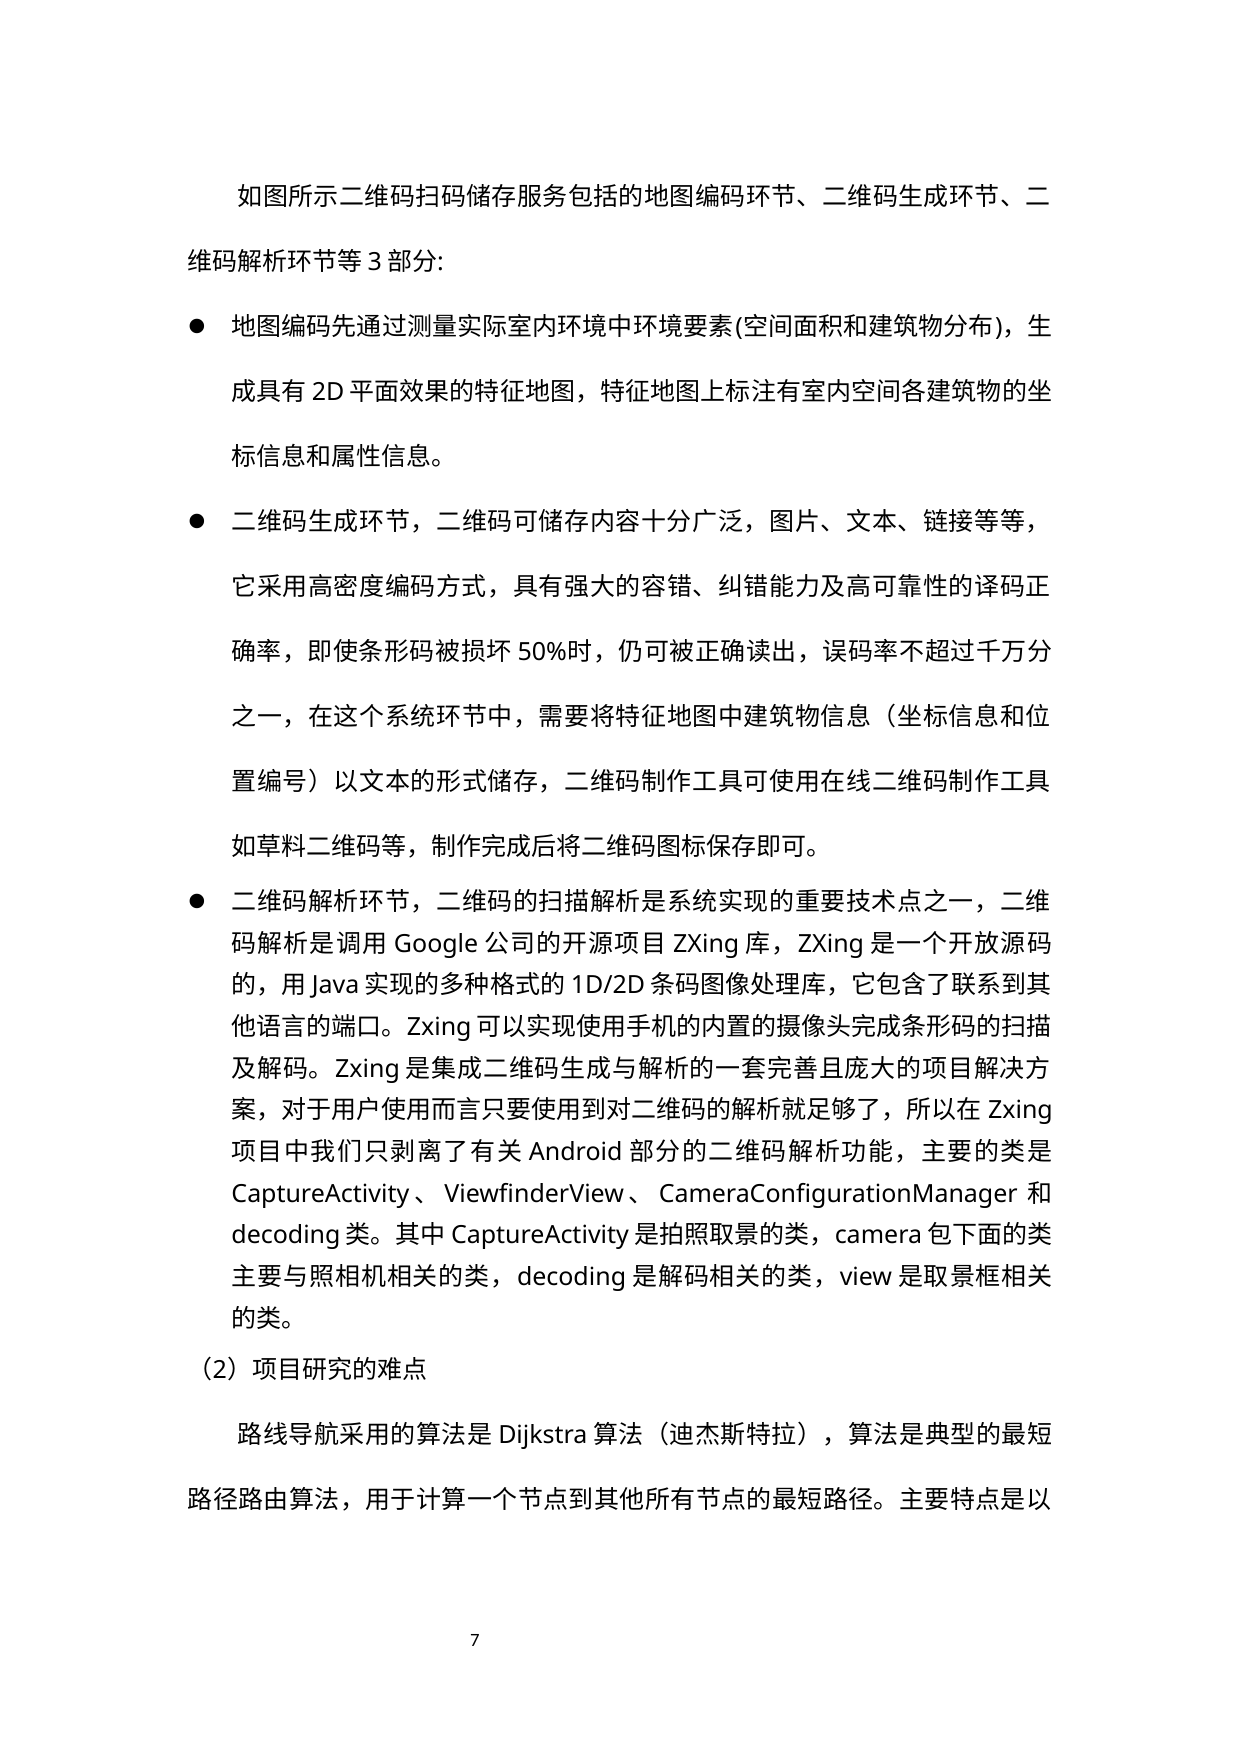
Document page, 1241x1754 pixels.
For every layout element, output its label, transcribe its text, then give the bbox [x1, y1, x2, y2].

list 二维码生成环节，二维码可储存内容十分广泛，图片、文本、链接等等，它采用高密度编码方式，具有强大的容错、纠错能力及高可靠性的译码正确率，即使条形码被损坏50%时，仍可被正确读出，误码率不超过千万分之一，在这个系统环节中，需要将特征地图中建筑物信息（坐标信息和位置编号）以文本的形式储存，二维码制作工具可使用在线二维码制作工具如草料二维码等，制作完成后将二维码图标保存即可。 [187, 487, 1053, 877]
text 如图所示二维码扫码储存服务包括的地图编码环节、二维码生成环节、二维码解析环节等3部分: [187, 162, 1053, 292]
text （2）项目研究的难点 [187, 1335, 1053, 1400]
list 地图编码先通过测量实际室内环境中环境要素(空间面积和建筑物分布)，生成具有2D平面效果的特征地图，特征地图上标注有室内空间各建筑物的坐标信息和属性信息。 [187, 292, 1053, 487]
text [187, 1400, 1053, 1530]
list 二维码解析环节，二维码的扫描解析是系统实现的重要技术点之一，二维码解析是调用Google公司的开源项目ZXing库，ZXing是一个开放源码的，用Java实现的多种格式的1D/2D条码图像处理库，它包含了联系到其他语言的端口。Zxing可以实现使用手机的内置的摄像头完成条形码的扫描及解码。Zxing是集成二维码生成与解析的一套完善且庞大的项目解决方案，对于用户使用而言只要使用到对二维码的解析就足够了，所以在Zxing项目中我们只剥离了有关Android部分的二维码解析功能，主要的类是CaptureActivity、ViewfinderView、CameraConfigurationManager和decoding类。其中CaptureActivity是拍照取景的类，camera包下面的类主要与照相机相关的类，decoding是解码相关的类，view是取景框相关的类。 [187, 877, 1053, 1335]
